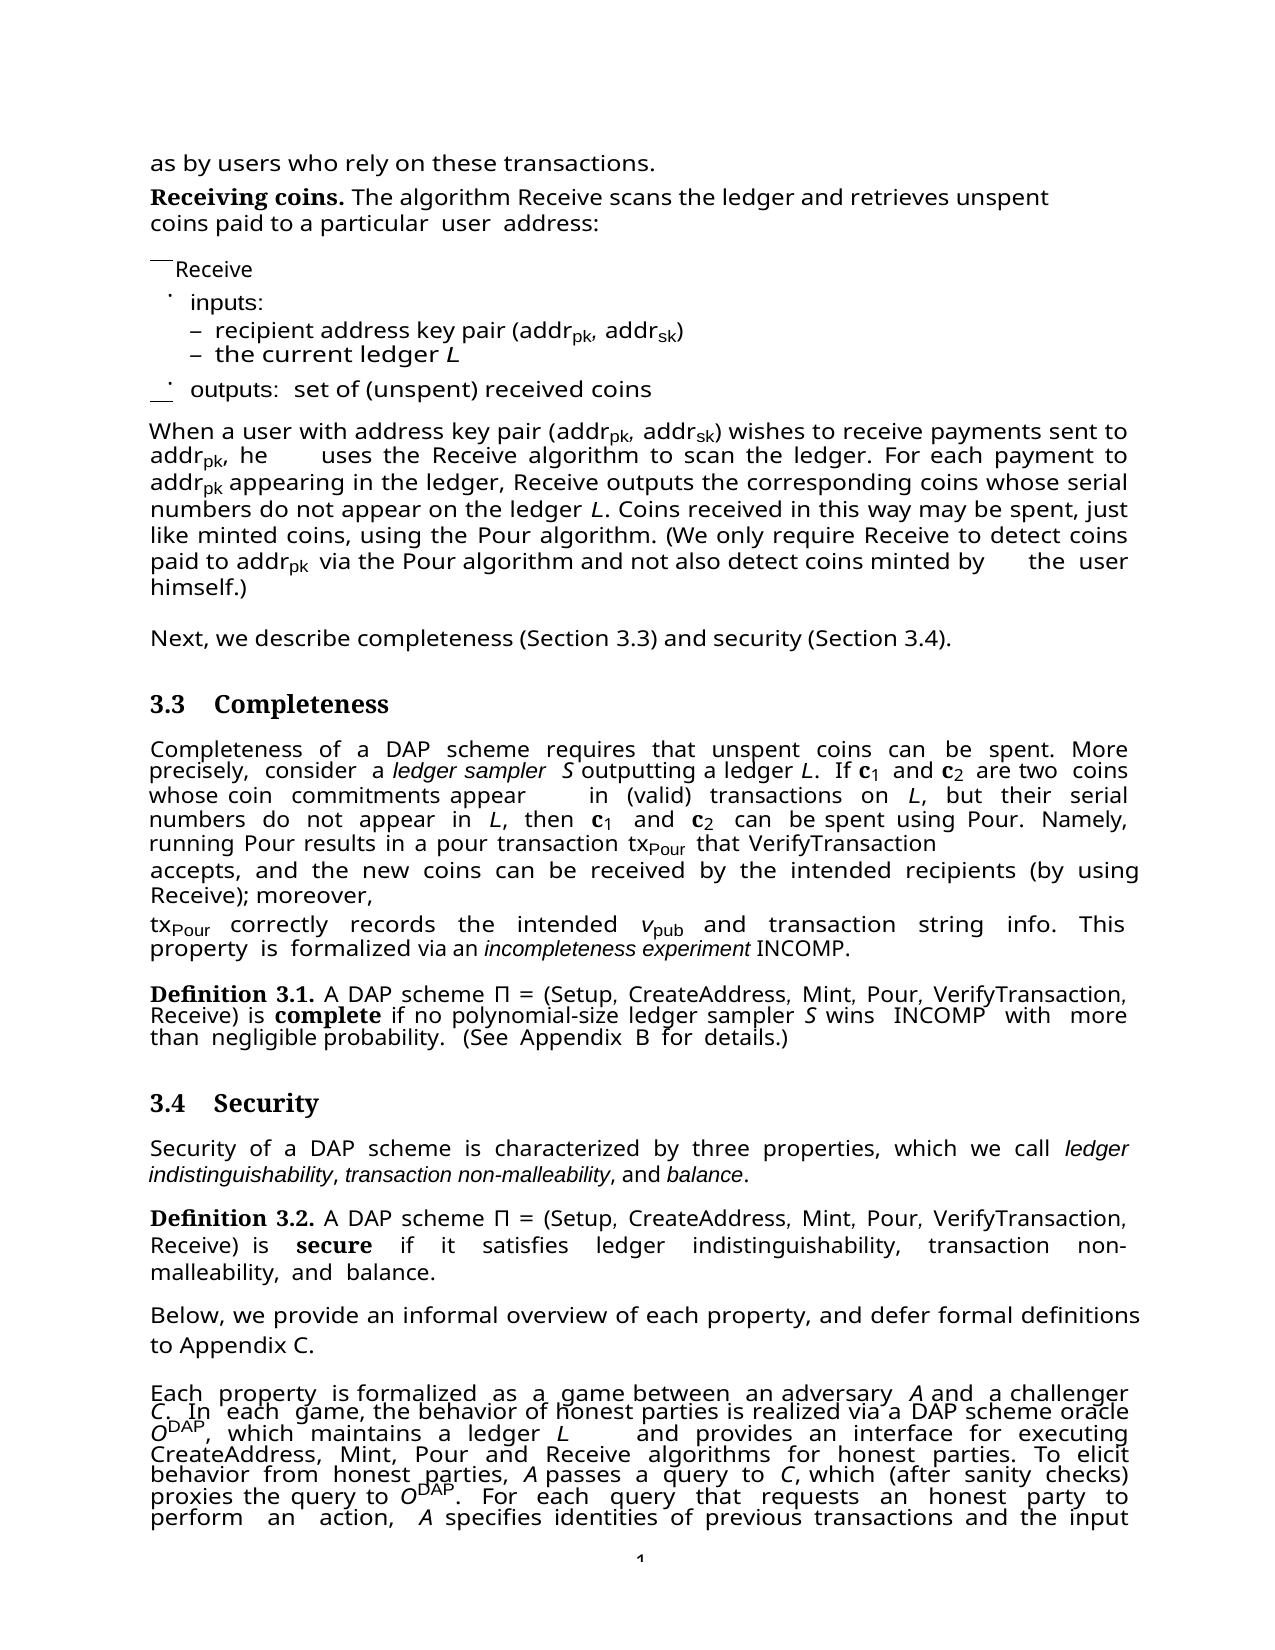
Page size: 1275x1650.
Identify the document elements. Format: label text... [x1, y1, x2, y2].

text Security of a DAP scheme is characterized by three properties, which we call ledger indistinguishability, transaction non-malleability, and balance. [148, 1134, 1128, 1189]
list inputs: [167, 282, 1142, 317]
text Next, we describe completeness (Section 3.3) and security (Section 3.4). [150, 623, 1142, 652]
text Definition 3.2. A DAP scheme Π = (Setup, CreateAddress, Mint, Pour, VerifyTransaction, Receive) is secure if it satisfies ledger indistinguishability, transaction non-malleability, and balance. [150, 1204, 1128, 1287]
text accepts, and the new coins can be received by the intended recipients (by using Receive); moreover, [150, 859, 1142, 909]
list recipient address key pair (addrpk, addrsk) [190, 317, 1142, 344]
text When a user with address key pair (addrpk, addrsk) wishes to receive payments sent to addrpk, he uses the Receive algorithm to scan the ledger. For each payment to addrpk appearing in the ledger, Receive outputs the corresponding coins whose serial numbers do not appear on the ledger L. Coins received in this way may be spent, just like minted coins, using the Pour algorithm. (We only require Receive to detect coins paid to addrpk via the Pour algorithm and not also detect coins minted by the user himself.) [149, 418, 1128, 602]
text Receiving coins. The algorithm Receive scans the ledger and retrieves unspent coins paid to a particular user address: [150, 183, 1105, 238]
subtitle Security [150, 1086, 1142, 1120]
text Below, we provide an informal overview of each property, and defer formal definitions to Appendix C. [150, 1300, 1142, 1360]
text as by users who rely on these transactions. [150, 148, 1142, 177]
subtitle Completeness [150, 686, 1142, 720]
text Definition 3.1. A DAP scheme Π = (Setup, CreateAddress, Mint, Pour, VerifyTransaction, Receive) is complete if no polynomial-size ledger sampler S wins INCOMP with more than negligible probability. (See Appendix B for details.) [150, 985, 1128, 1052]
list outputs: set of (unspent) received coins [167, 367, 1142, 406]
text Completeness of a DAP scheme requires that unspent coins can be spent. More precisely, consider a ledger sampler S outputting a ledger L. If c1 and c2 are two coins whose coin commitments appear in (valid) transactions on L, but their serial numbers do not appear in L, then c1 and c2 can be spent using Pour. Namely, running Pour results in a pour transaction txPour that VerifyTransaction [148, 739, 1128, 859]
text Receive [175, 260, 1142, 282]
list the current ledger L [190, 344, 1142, 367]
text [150, 1386, 1129, 1531]
text txPour correctly records the intended vpub and transaction string info. This property is formalized via an incompleteness experiment INCOMP. [149, 912, 1125, 963]
